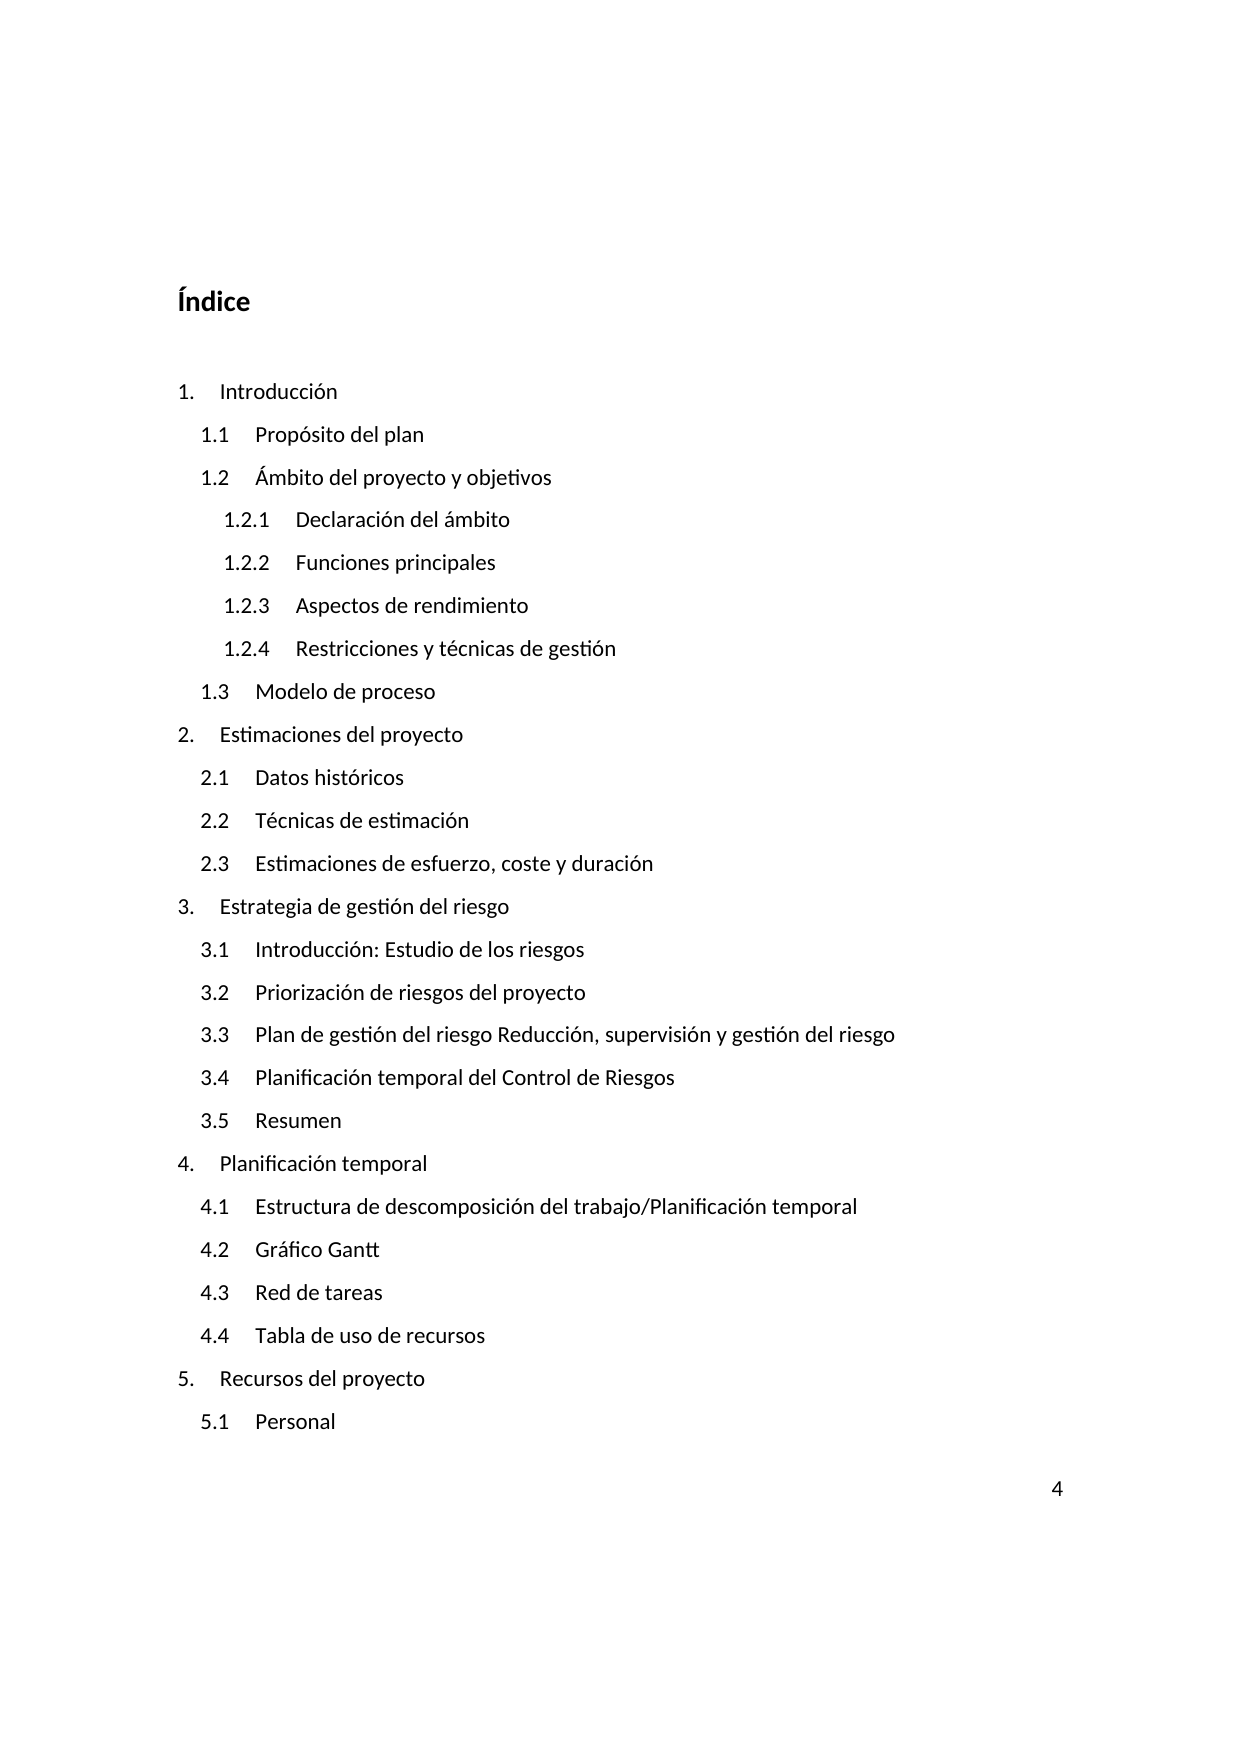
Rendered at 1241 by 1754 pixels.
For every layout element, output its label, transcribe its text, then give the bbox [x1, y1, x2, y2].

text 1.3 Modelo de proceso [200, 677, 1063, 705]
text 1.2.3 Aspectos de rendimiento [223, 591, 1063, 619]
text 3.2 Priorización de riesgos del proyecto [200, 978, 1063, 1006]
subtitle Índice [177, 283, 1063, 318]
text 3. Estrategia de gestión del riesgo [177, 892, 1063, 920]
text 1.1 Propósito del plan [200, 420, 1063, 448]
text 2.3 Estimaciones de esfuerzo, coste y duración [200, 849, 1063, 877]
text 2.1 Datos históricos [200, 763, 1063, 791]
text 5. Recursos del proyecto [177, 1364, 1063, 1392]
text 2. Estimaciones del proyecto [177, 720, 1063, 748]
text 3.3 Plan de gestión del riesgo Reducción, supervisión y gestión del riesgo [200, 1021, 1063, 1048]
text 1.2.2 Funciones principales [223, 548, 1063, 576]
text 5.1 Personal [200, 1407, 1063, 1435]
text 4.3 Red de tareas [200, 1278, 1063, 1306]
text 4.1 Estructura de descomposición del trabajo/Planificación temporal [200, 1192, 1063, 1220]
text 4. Planificación temporal [177, 1149, 1063, 1177]
text 2.2 Técnicas de estimación [200, 806, 1063, 834]
text 3.1 Introducción: Estudio de los riesgos [200, 935, 1063, 963]
text 4.4 Tabla de uso de recursos [200, 1321, 1063, 1349]
text 1.2.4 Restricciones y técnicas de gestión [223, 634, 1063, 662]
text 4.2 Gráfico Gantt [200, 1235, 1063, 1263]
text 3.5 Resumen [200, 1106, 1063, 1134]
text 1.2 Ámbito del proyecto y objetivos [200, 463, 1063, 491]
text 1.2.1 Declaración del ámbito [223, 506, 1063, 533]
text 3.4 Planificación temporal del Control de Riesgos [200, 1063, 1063, 1091]
text 1. Introducción [177, 377, 1063, 405]
